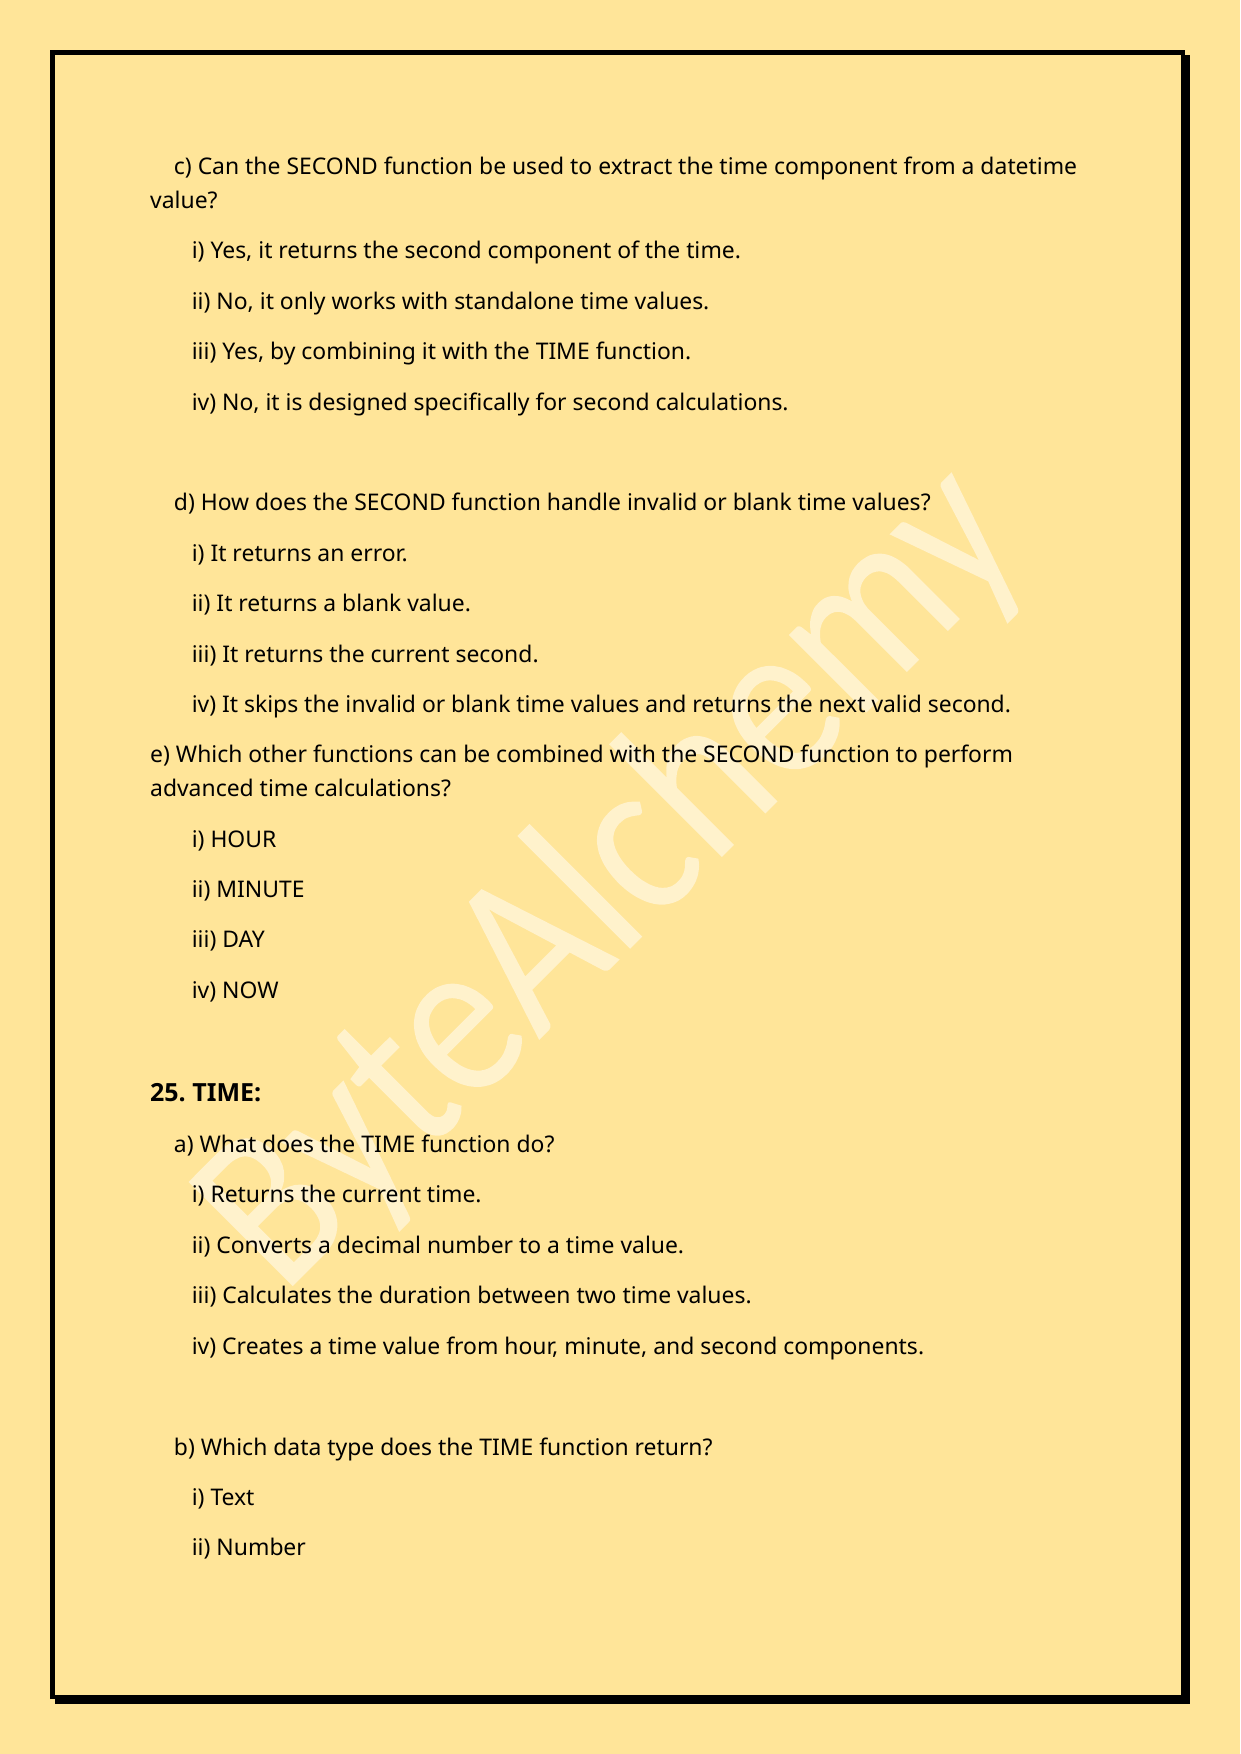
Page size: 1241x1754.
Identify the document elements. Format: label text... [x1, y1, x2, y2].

text iii) Yes, by combining it with the TIME function. [150, 335, 1086, 366]
text d) How does the SECOND function handle invalid or blank time values? [150, 486, 1086, 517]
text ii) Number [150, 1531, 1086, 1563]
text i) Text [150, 1481, 1086, 1512]
text iv) Creates a time value from hour, minute, and second components. [150, 1330, 1086, 1361]
text i) Yes, it returns the second component of the time. [150, 234, 1086, 265]
text 25. TIME: [150, 1074, 1086, 1109]
text iii) Calculates the duration between two time values. [150, 1279, 1086, 1311]
text c) Can the SECOND function be used to extract the time component from a datetime value? [150, 150, 1086, 215]
text a) What does the TIME function do? [150, 1128, 1086, 1159]
text b) Which data type does the TIME function return? [150, 1431, 1086, 1462]
text ii) No, it only works with standalone time values. [150, 284, 1086, 316]
text iv) No, it is designed specifically for second calculations. [150, 385, 1086, 417]
text iii) DAY [150, 923, 1086, 954]
text ii) MINUTE [150, 873, 1086, 904]
text iv) NOW [150, 974, 1086, 1005]
text iv) It skips the invalid or blank time values and returns the next valid second. [150, 688, 1086, 719]
text ii) It returns a blank value. [150, 587, 1086, 618]
text i) Returns the current time. [150, 1178, 1086, 1210]
text e) Which other functions can be combined with the SECOND function to perform advanced time calculations? [150, 738, 1086, 803]
text iii) It returns the current second. [150, 637, 1086, 669]
text ii) Converts a decimal number to a time value. [150, 1229, 1086, 1260]
text i) It returns an error. [150, 537, 1086, 568]
text i) HOUR [150, 822, 1086, 854]
